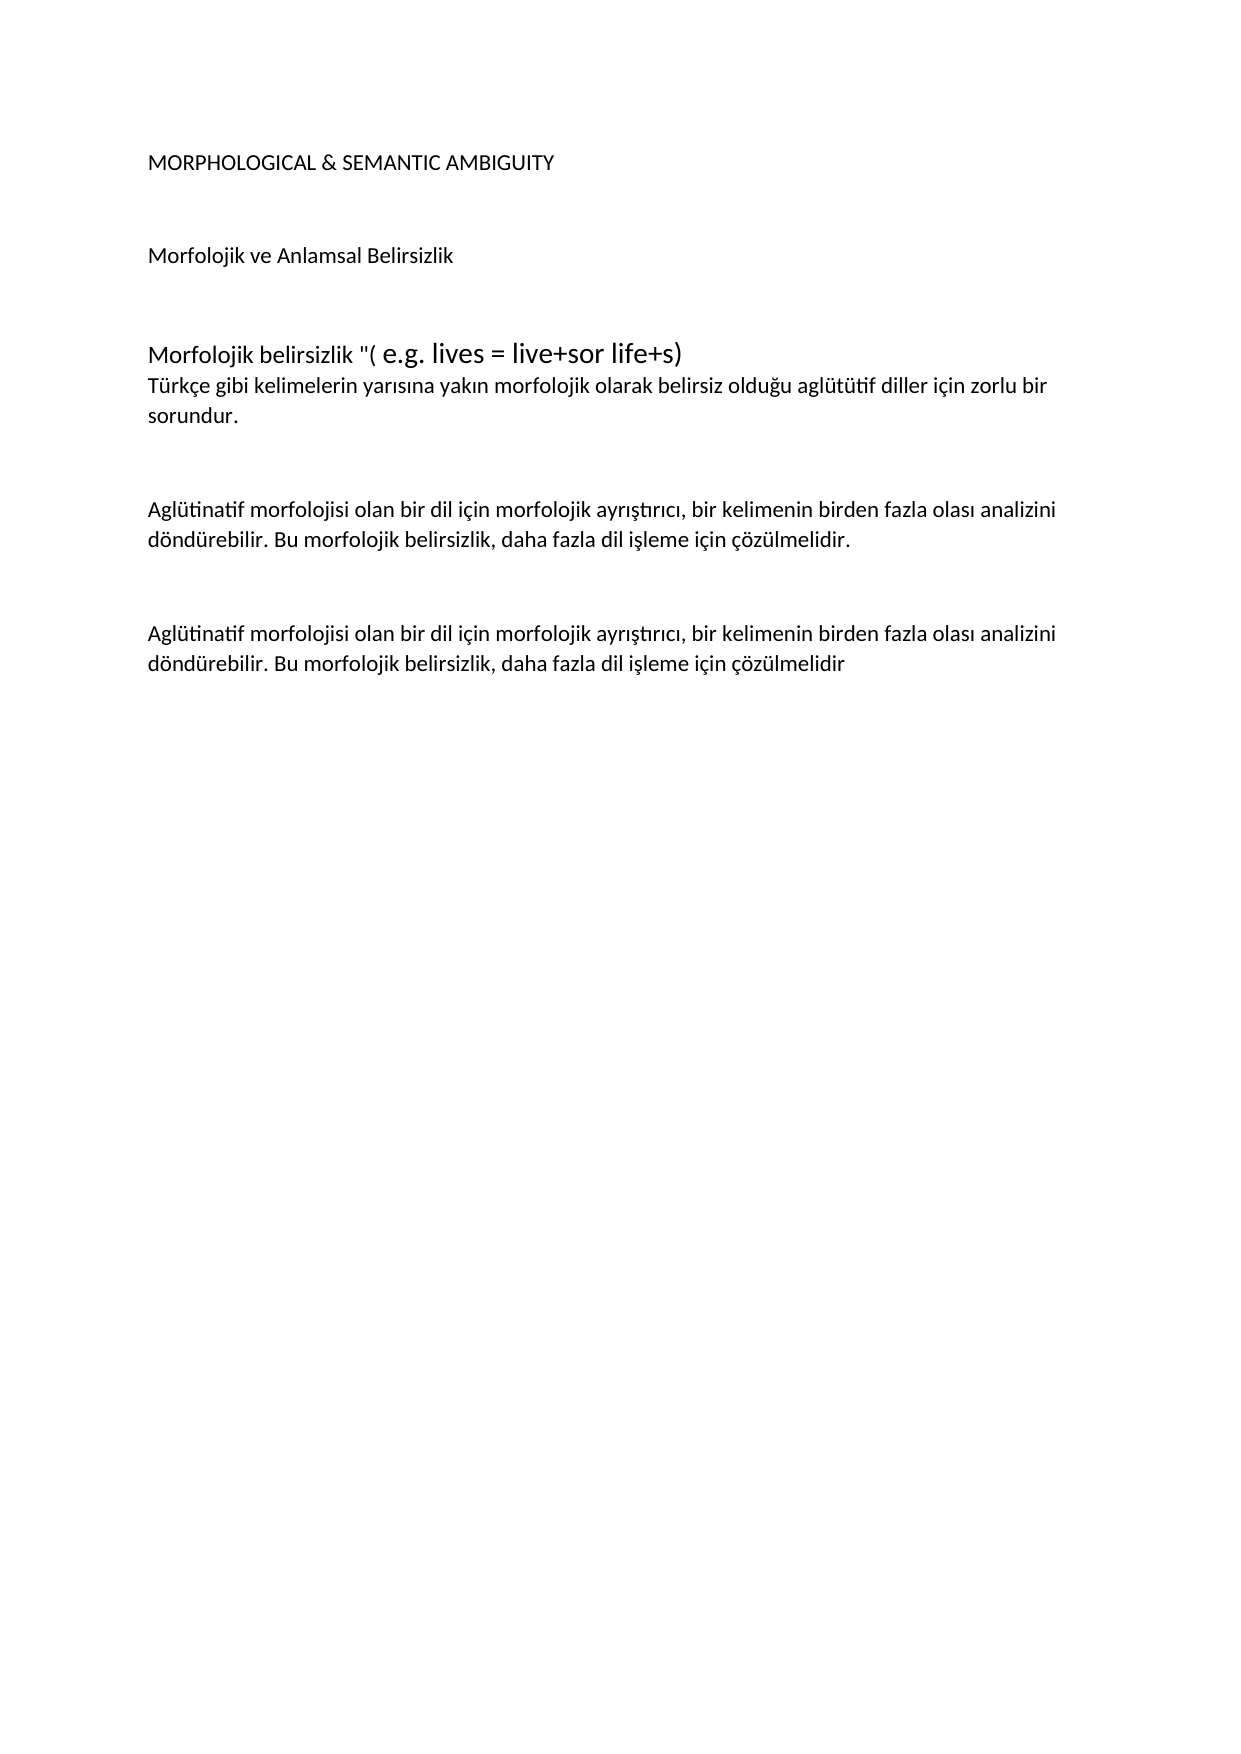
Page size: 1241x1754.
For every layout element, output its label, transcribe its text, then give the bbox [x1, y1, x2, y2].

text Morfolojik ve Anlamsal Belirsizlik [148, 241, 1093, 269]
text Morfolojik belirsizlik "( e.g. lives = live+sor life+s) [148, 335, 1093, 371]
text MORPHOLOGICAL & SEMANTIC AMBIGUITY [148, 148, 1093, 176]
text Aglütinatif morfolojisi olan bir dil için morfolojik ayrıştırıcı, bir kelimenin birden fazla olası analizini döndürebilir. Bu morfolojik belirsizlik, daha fazla dil işleme için çözülmelidir. [148, 495, 1093, 553]
text Aglütinatif morfolojisi olan bir dil için morfolojik ayrıştırıcı, bir kelimenin birden fazla olası analizini döndürebilir. Bu morfolojik belirsizlik, daha fazla dil işleme için çözülmelidir [148, 619, 1093, 677]
text Türkçe gibi kelimelerin yarısına yakın morfolojik olarak belirsiz olduğu aglütütif diller için zorlu bir sorundur. [148, 371, 1093, 429]
